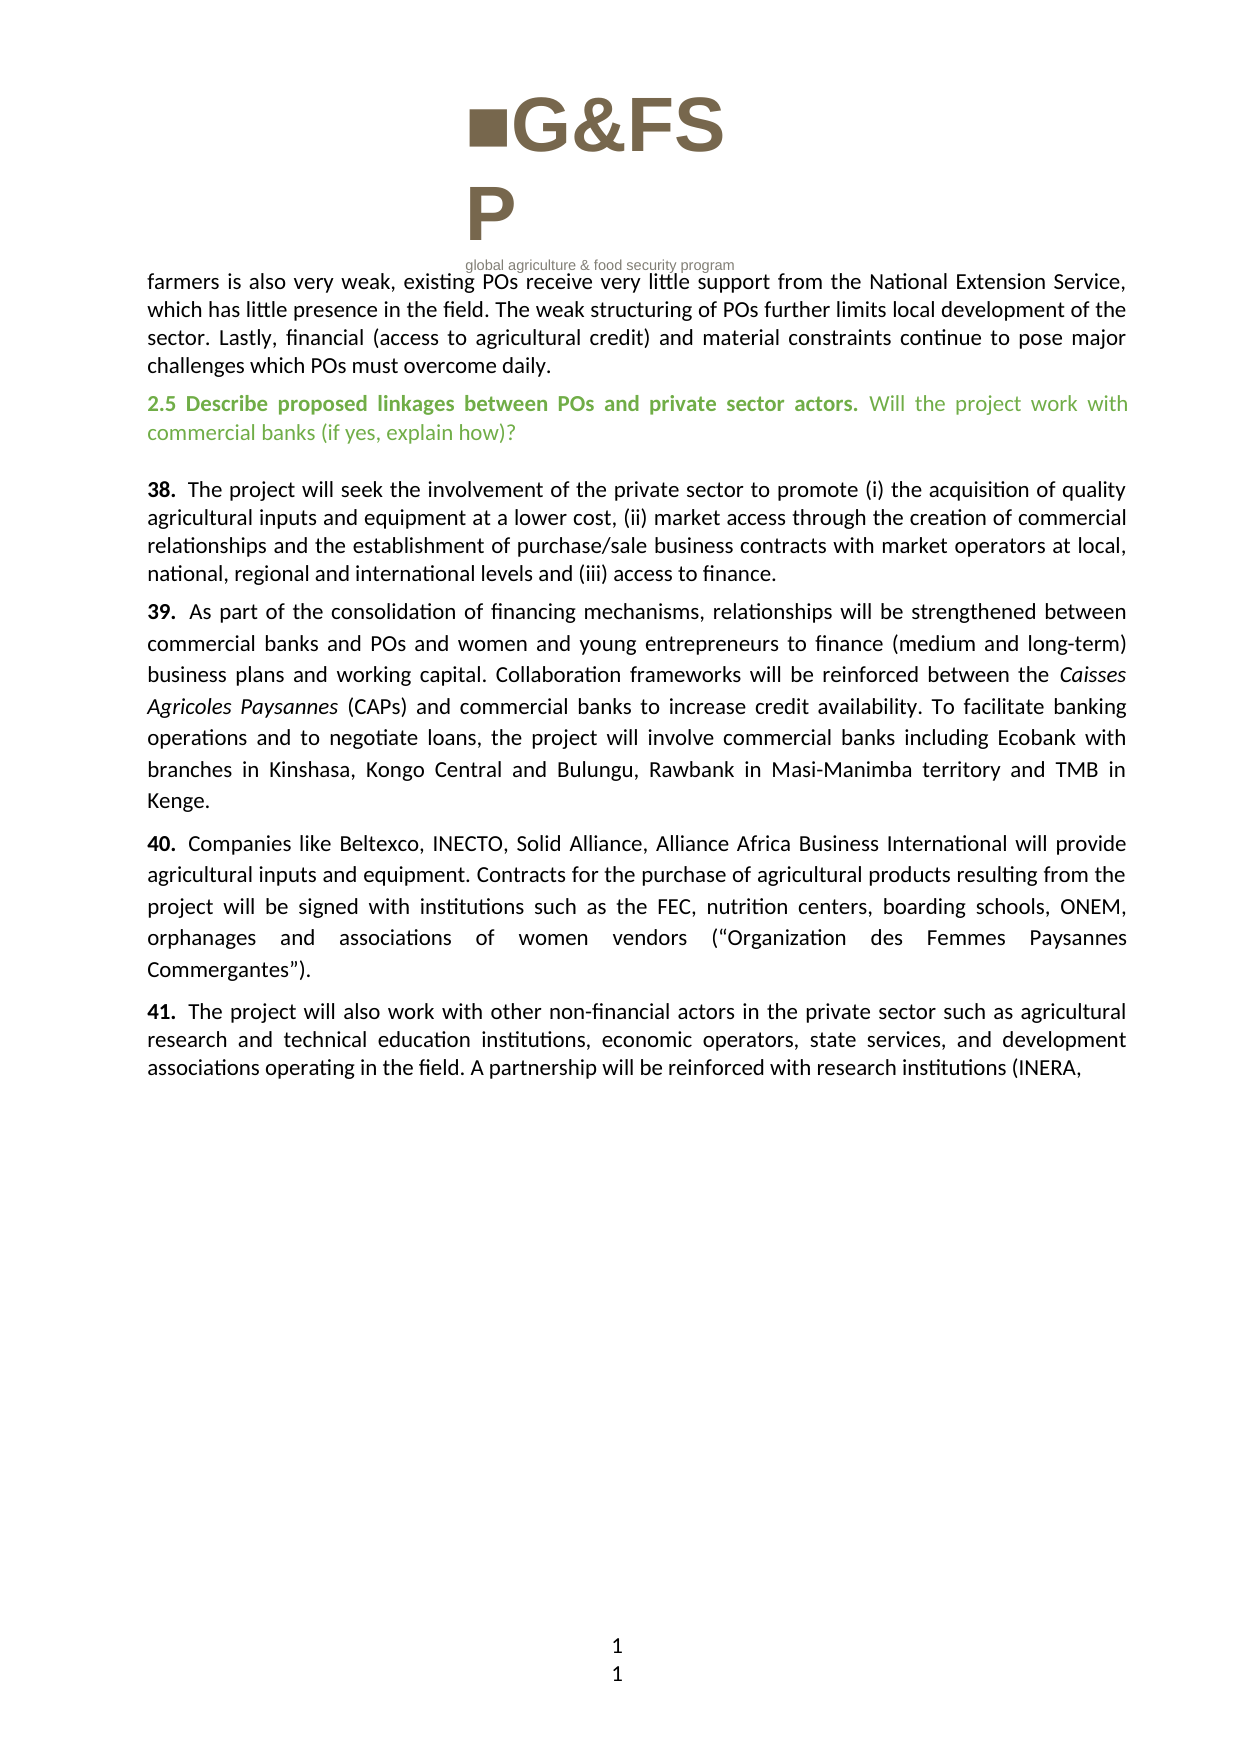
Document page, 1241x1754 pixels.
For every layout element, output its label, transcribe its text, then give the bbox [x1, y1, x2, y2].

list The project will also work with other non-financial actors in the private sector such as agricultural research and technical education institutions, economic operators, state services, and development associations operating in the field. A partnership will be reinforced with research institutions (INERA, [147, 997, 1129, 1081]
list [147, 267, 1129, 379]
list As part of the consolidation of financing mechanisms, relationships will be strengthened between commercial banks and POs and women and young entrepreneurs to finance (medium and long-term) business plans and working capital. Collaboration frameworks will be reinforced between the Caisses Agricoles Paysannes (CAPs) and commercial banks to increase credit availability. To facilitate banking operations and to negotiate loans, the project will involve commercial banks including Ecobank with branches in Kinshasa, Kongo Central and Bulungu, Rawbank in Masi-Manimba territory and TMB in Kenge. [147, 597, 1129, 815]
list The project will seek the involvement of the private sector to promote (i) the acquisition of quality agricultural inputs and equipment at a lower cost, (ii) market access through the creation of commercial relationships and the establishment of purchase/sale business contracts with market operators at local, national, regional and international levels and (iii) access to finance. [147, 475, 1129, 587]
text 2.5 Describe proposed linkages between POs and private sector actors. Will the project work with commercial banks (if yes, explain how)? [147, 389, 1129, 446]
list Companies like Beltexco, INECTO, Solid Alliance, Alliance Africa Business International will provide agricultural inputs and equipment. Contracts for the purchase of agricultural products resulting from the project will be signed with institutions such as the FEC, nutrition centers, boarding schools, ONEM, orphanages and associations of women vendors (“Organization des Femmes Paysannes Commergantes”). [147, 829, 1129, 983]
